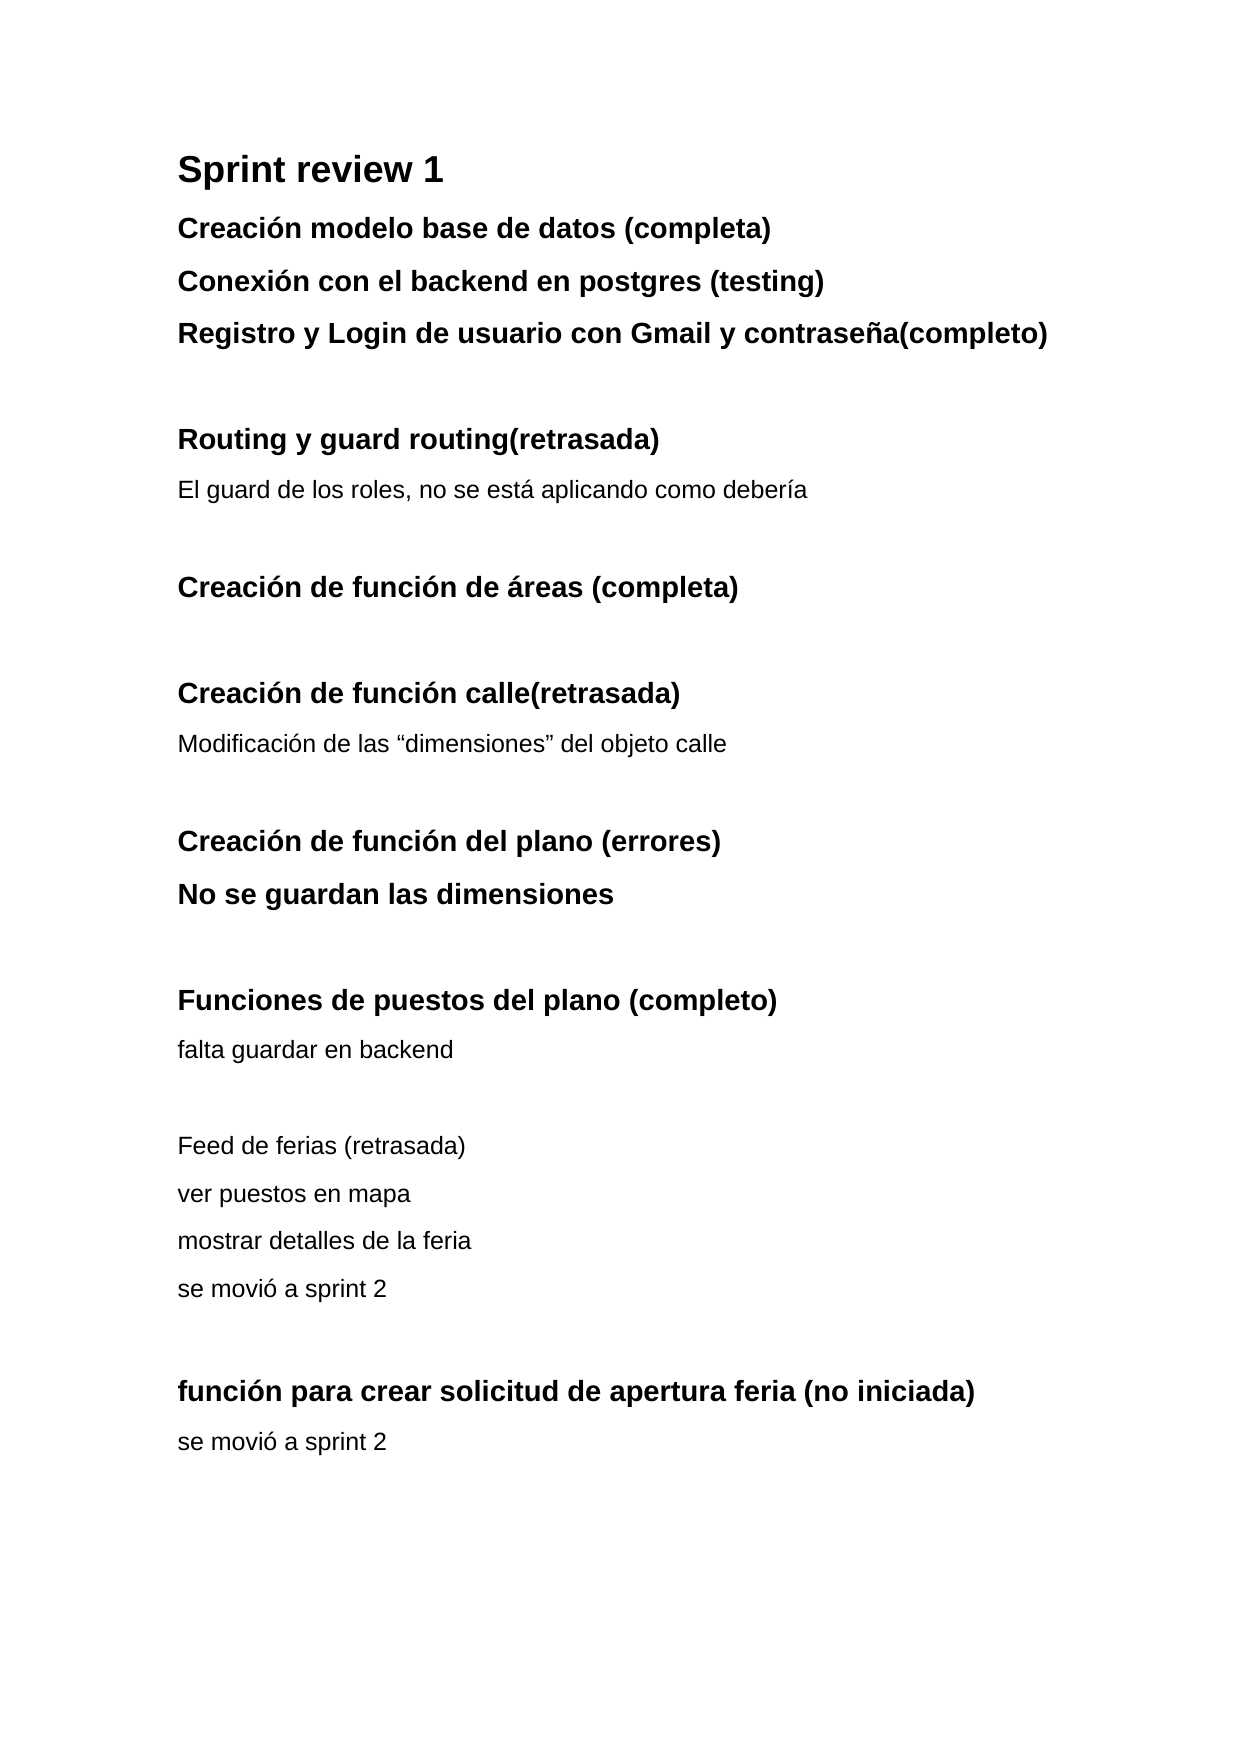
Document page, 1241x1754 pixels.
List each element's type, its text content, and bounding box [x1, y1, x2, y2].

text Creación de función calle(retrasada) [177, 676, 1063, 709]
text Funciones de puestos del plano (completo) [177, 983, 1063, 1016]
text se movió a sprint 2 [177, 1427, 1063, 1456]
text No se guardan las dimensiones [177, 877, 1063, 911]
text falta guardar en backend [177, 1035, 1063, 1064]
text Modificación de las “dimensiones” del objeto calle [177, 729, 1063, 757]
text Creación de función de áreas (completa) [177, 570, 1063, 604]
text Feed de ferias (retrasada) [177, 1131, 1063, 1159]
text El guard de los roles, no se está aplicando como debería [177, 475, 1063, 504]
text Creación de función del plano (errores) [177, 824, 1063, 858]
text Conexión con el backend en postgres (testing) [177, 264, 1063, 297]
text función para crear solicitud de apertura feria (no iniciada) [177, 1374, 1063, 1408]
text mostrar detalles de la feria [177, 1226, 1063, 1255]
text Registro y Login de usuario con Gmail y contraseña(completo) [177, 316, 1063, 350]
text se movió a sprint 2 [177, 1274, 1063, 1303]
text Sprint review 1 [177, 148, 1063, 191]
text Creación modelo base de datos (completa) [177, 211, 1063, 244]
text ver puestos en mapa [177, 1178, 1063, 1207]
text Routing y guard routing(retrasada) [177, 422, 1063, 456]
